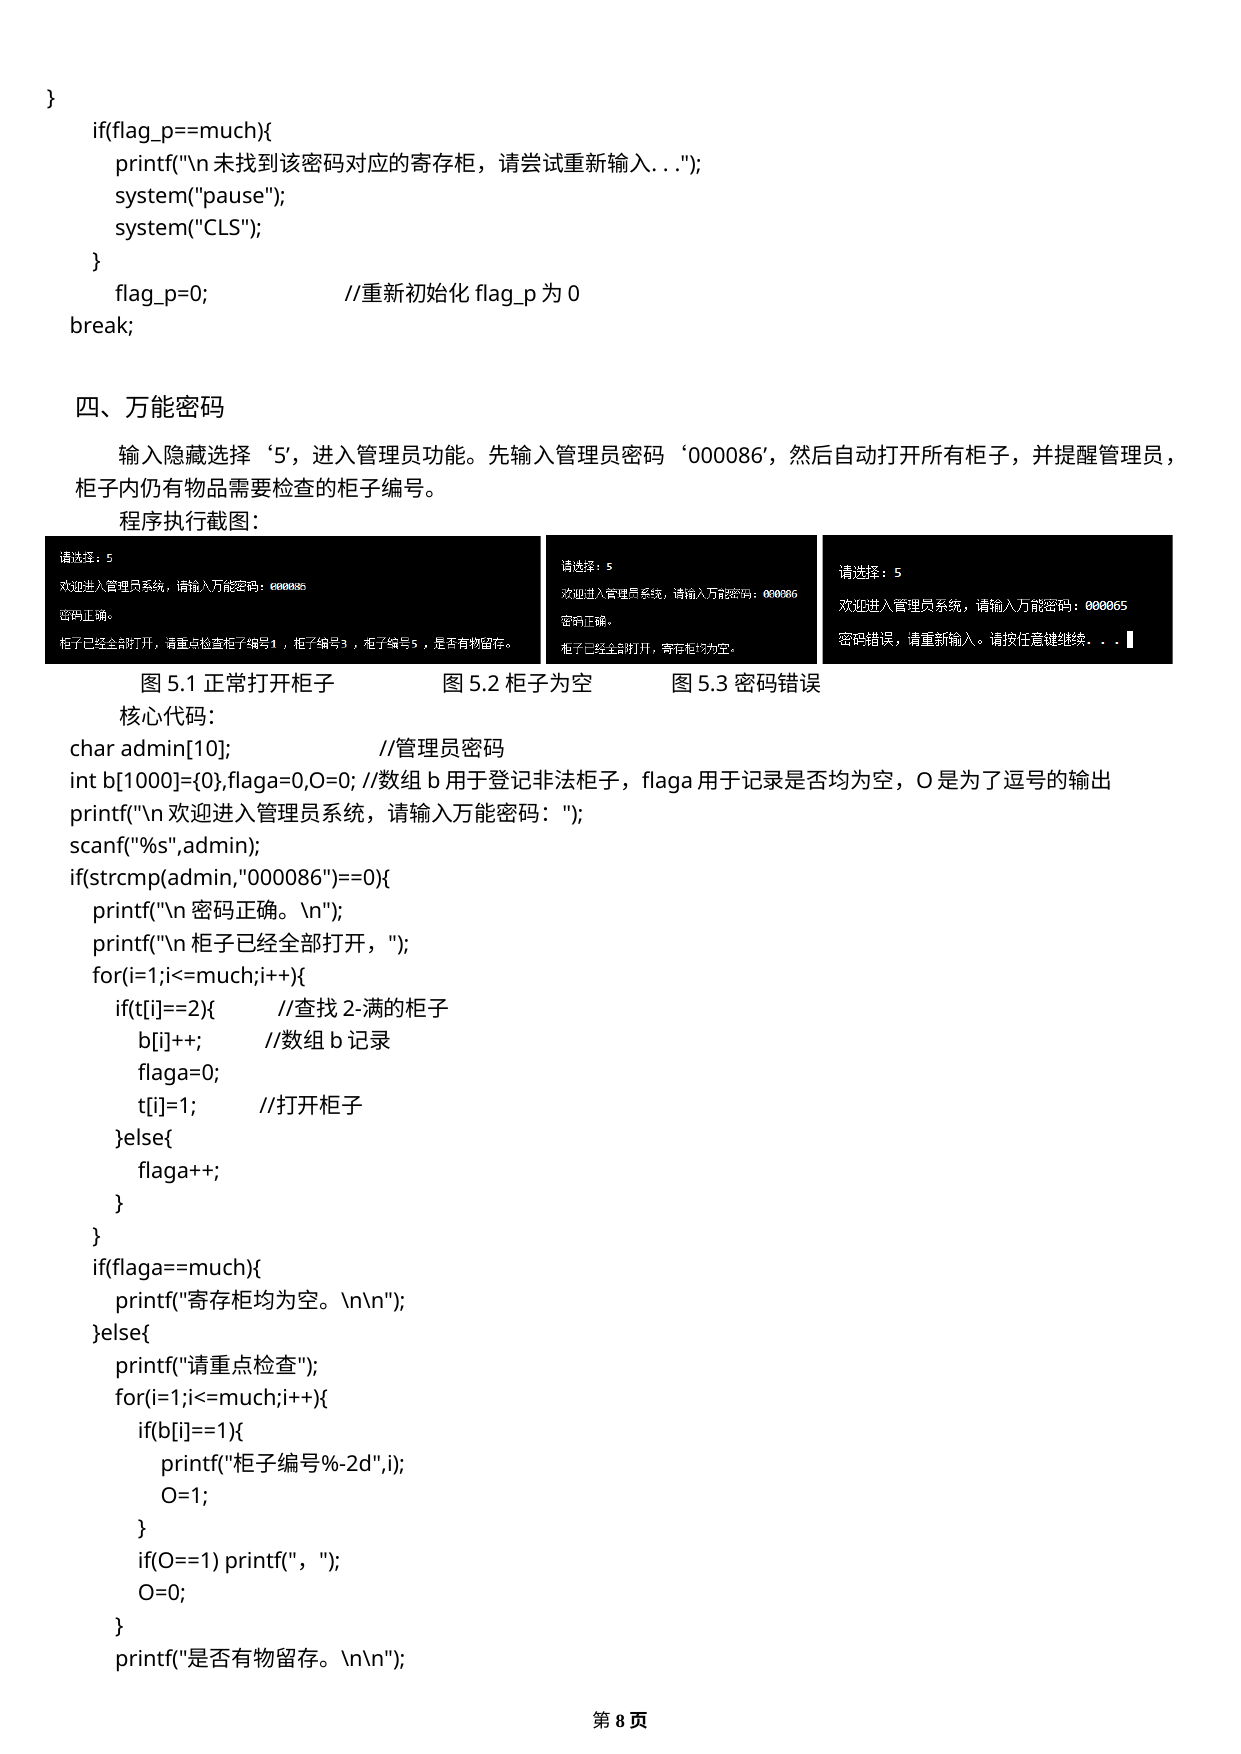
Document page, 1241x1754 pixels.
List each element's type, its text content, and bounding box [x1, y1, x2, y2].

text if(t[i]==2){ //查找2-满的柜子 [1, 991, 1212, 1023]
text 核心代码： [75, 698, 1212, 731]
text flaga++; [1, 1153, 1212, 1186]
text if(strcmp(admin,"000086")==0){ [1, 861, 1212, 893]
text flag_p=0; //重新初始化flag_p为0 [1, 276, 1165, 308]
text printf("是否有物留存。\n\n"); [1, 1641, 1212, 1673]
text if(O==1) printf("，"); [1, 1543, 1212, 1576]
text if(flag_p==much){ [1, 113, 1165, 146]
picture [546, 535, 817, 664]
text O=1; [1, 1478, 1212, 1511]
text O=0; [1, 1576, 1212, 1608]
text } [1, 243, 1165, 276]
text system("CLS"); [1, 211, 1165, 243]
text } [1, 1511, 1212, 1543]
text if(b[i]==1){ [1, 1413, 1212, 1446]
text printf("\n未找到该密码对应的寄存柜，请尝试重新输入. . ."); [1, 146, 1165, 178]
text printf("柜子编号%-2d",i); [1, 1446, 1212, 1478]
text } [1, 1218, 1212, 1251]
text break; [1, 308, 1165, 341]
text t[i]=1; //打开柜子 [1, 1088, 1212, 1121]
text } [1, 81, 1165, 113]
text 四、万能密码 [75, 373, 1165, 438]
picture [822, 535, 1173, 664]
text printf("请重点检查"); [1, 1348, 1212, 1381]
text system("pause"); [1, 178, 1165, 211]
text } [1, 1608, 1212, 1641]
text for(i=1;i<=much;i++){ [1, 1381, 1212, 1413]
picture [45, 536, 541, 664]
text } [1, 1186, 1212, 1218]
text for(i=1;i<=much;i++){ [1, 958, 1212, 991]
text int b[1000]={0},flaga=0,O=0; //数组b用于登记非法柜子，flaga用于记录是否均为空，O是为了逗号的输出 [1, 763, 1212, 796]
text printf("寄存柜均为空。\n\n"); [1, 1283, 1212, 1316]
text char admin[10]; //管理员密码 [1, 731, 1212, 763]
text 程序执行截图： [119, 503, 1165, 536]
text if(flaga==much){ [1, 1251, 1212, 1283]
text b[i]++; //数组b记录 [1, 1023, 1212, 1056]
text }else{ [1, 1316, 1212, 1348]
text printf("\n密码正确。\n"); [1, 893, 1212, 926]
text flaga=0; [1, 1056, 1212, 1088]
text printf("\n柜子已经全部打开，"); [1, 926, 1212, 958]
text 图5.1 正常打开柜子 图5.2 柜子为空 图5.3 密码错误 [75, 666, 1165, 698]
text scanf("%s",admin); [1, 828, 1212, 861]
text }else{ [1, 1121, 1212, 1153]
text printf("\n欢迎进入管理员系统，请输入万能密码："); [1, 796, 1212, 828]
text 输入隐藏选择‘5’，进入管理员功能。先输入管理员密码‘000086’，然后自动打开所有柜子，并提醒管理员，柜子内仍有物品需要检查的柜子编号。 [75, 438, 1165, 503]
